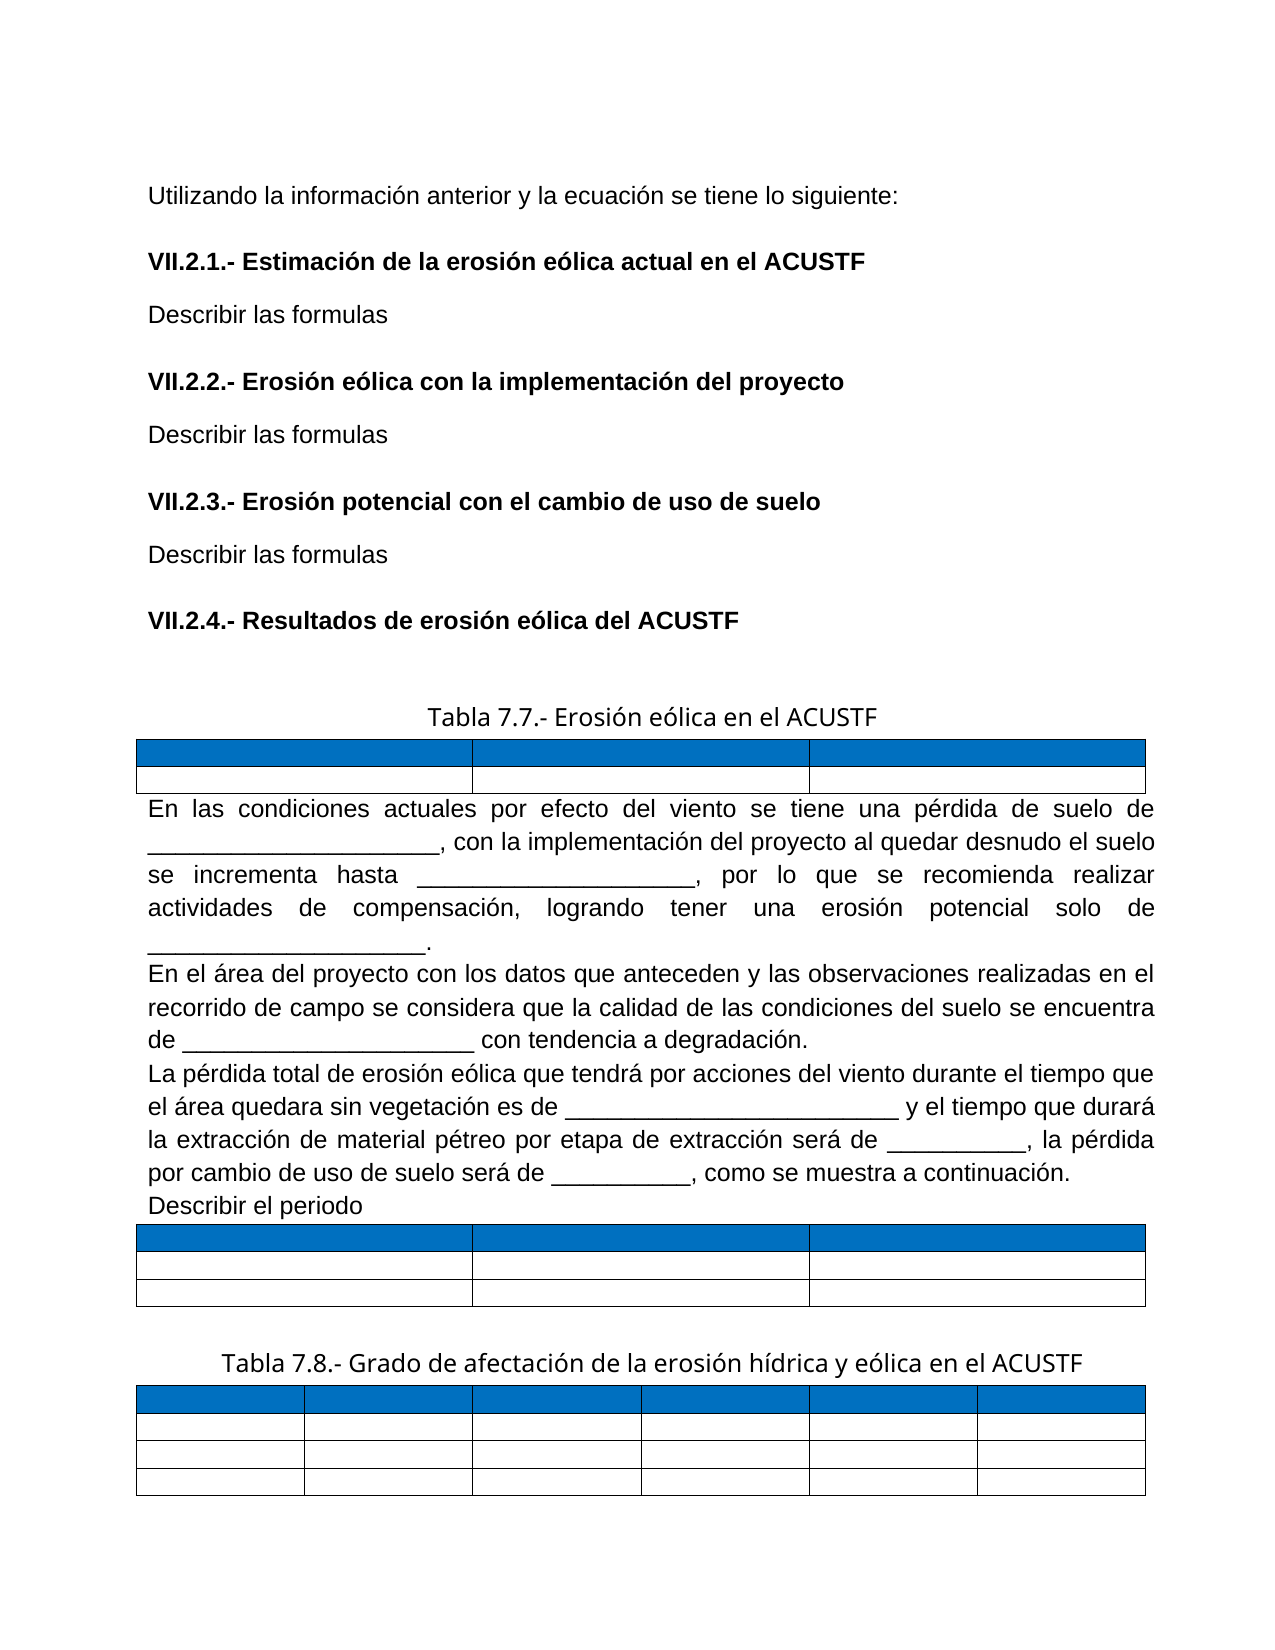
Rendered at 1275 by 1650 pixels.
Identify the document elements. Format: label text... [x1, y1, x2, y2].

text En el área del proyecto con los datos que anteceden y las observaciones realizadas en el recorrido de campo se considera que la calidad de las condiciones del suelo se encuentra de _____________________ con tendencia a degradación. [148, 959, 1157, 1054]
text VII.2.4.- Resultados de erosión eólica del ACUSTF [148, 573, 1157, 635]
table_cell [137, 1469, 304, 1495]
table_header [473, 740, 809, 766]
table_cell [137, 767, 472, 793]
table_cell [473, 1280, 809, 1306]
text Describir las formulas [148, 420, 1157, 449]
text La pérdida total de erosión eólica que tendrá por acciones del viento durante el tiempo que el área quedara sin vegetación es de ________________________ y el tiempo que durará la extracción de material pétreo por etapa de extracción será de __________, la pérdida por cambio de uso de suelo será de __________, como se muestra a continuación. [148, 1058, 1157, 1186]
table_cell [978, 1441, 1145, 1467]
table_cell [137, 1280, 472, 1306]
text Describir el periodo [148, 1191, 1157, 1219]
table_cell [810, 1252, 1145, 1278]
table_header [305, 1386, 472, 1413]
table_cell [305, 1414, 472, 1440]
table_cell [810, 1280, 1145, 1306]
table_cell [473, 1441, 641, 1467]
text Tabla 7.8.- Grado de afectación de la erosión hídrica y eólica en el ACUSTF [148, 1307, 1157, 1380]
table_header [473, 1225, 809, 1251]
table_cell [810, 767, 1145, 793]
text En las condiciones actuales por efecto del viento se tiene una pérdida de suelo de _____________________, con la implementación del proyecto al quedar desnudo el suelo se incrementa hasta ____________________, por lo que se recomienda realizar actividades de compensación, logrando tener una erosión potencial solo de ____________________. [148, 794, 1157, 955]
text VII.2.1.- Estimación de la erosión eólica actual en el ACUSTF [148, 214, 1157, 275]
table_cell [810, 1414, 977, 1440]
text VII.2.2.- Erosión eólica con la implementación del proyecto [148, 333, 1157, 395]
table_cell [137, 1441, 304, 1467]
table_cell [473, 1414, 641, 1440]
text VII.2.3.- Erosión potencial con el cambio de uso de suelo [148, 453, 1157, 515]
table_cell [810, 1469, 977, 1495]
table_cell [305, 1441, 472, 1467]
table_cell [137, 1252, 472, 1278]
text Describir las formulas [148, 540, 1157, 569]
table_cell [473, 1469, 641, 1495]
table_header [137, 1386, 304, 1413]
table_cell [642, 1469, 809, 1495]
table_header [642, 1386, 809, 1413]
table_cell [810, 1441, 977, 1467]
table_cell [305, 1469, 472, 1495]
table_cell [978, 1414, 1145, 1440]
table_cell [978, 1469, 1145, 1495]
table_cell [642, 1414, 809, 1440]
text Utilizando la información anterior y la ecuación se tiene lo siguiente: [148, 148, 1157, 209]
table_header [137, 1225, 472, 1251]
table_header [137, 740, 472, 766]
table_header [810, 740, 1145, 766]
text Tabla 7.7.- Erosión eólica en el ACUSTF [148, 660, 1157, 733]
table_header [810, 1225, 1145, 1251]
table_cell [137, 1414, 304, 1440]
table_header [978, 1386, 1145, 1413]
table_cell [473, 1252, 809, 1278]
table_header [810, 1386, 977, 1413]
table_header [473, 1386, 641, 1413]
table_cell [642, 1441, 809, 1467]
table_cell [473, 767, 809, 793]
text Describir las formulas [148, 301, 1157, 329]
